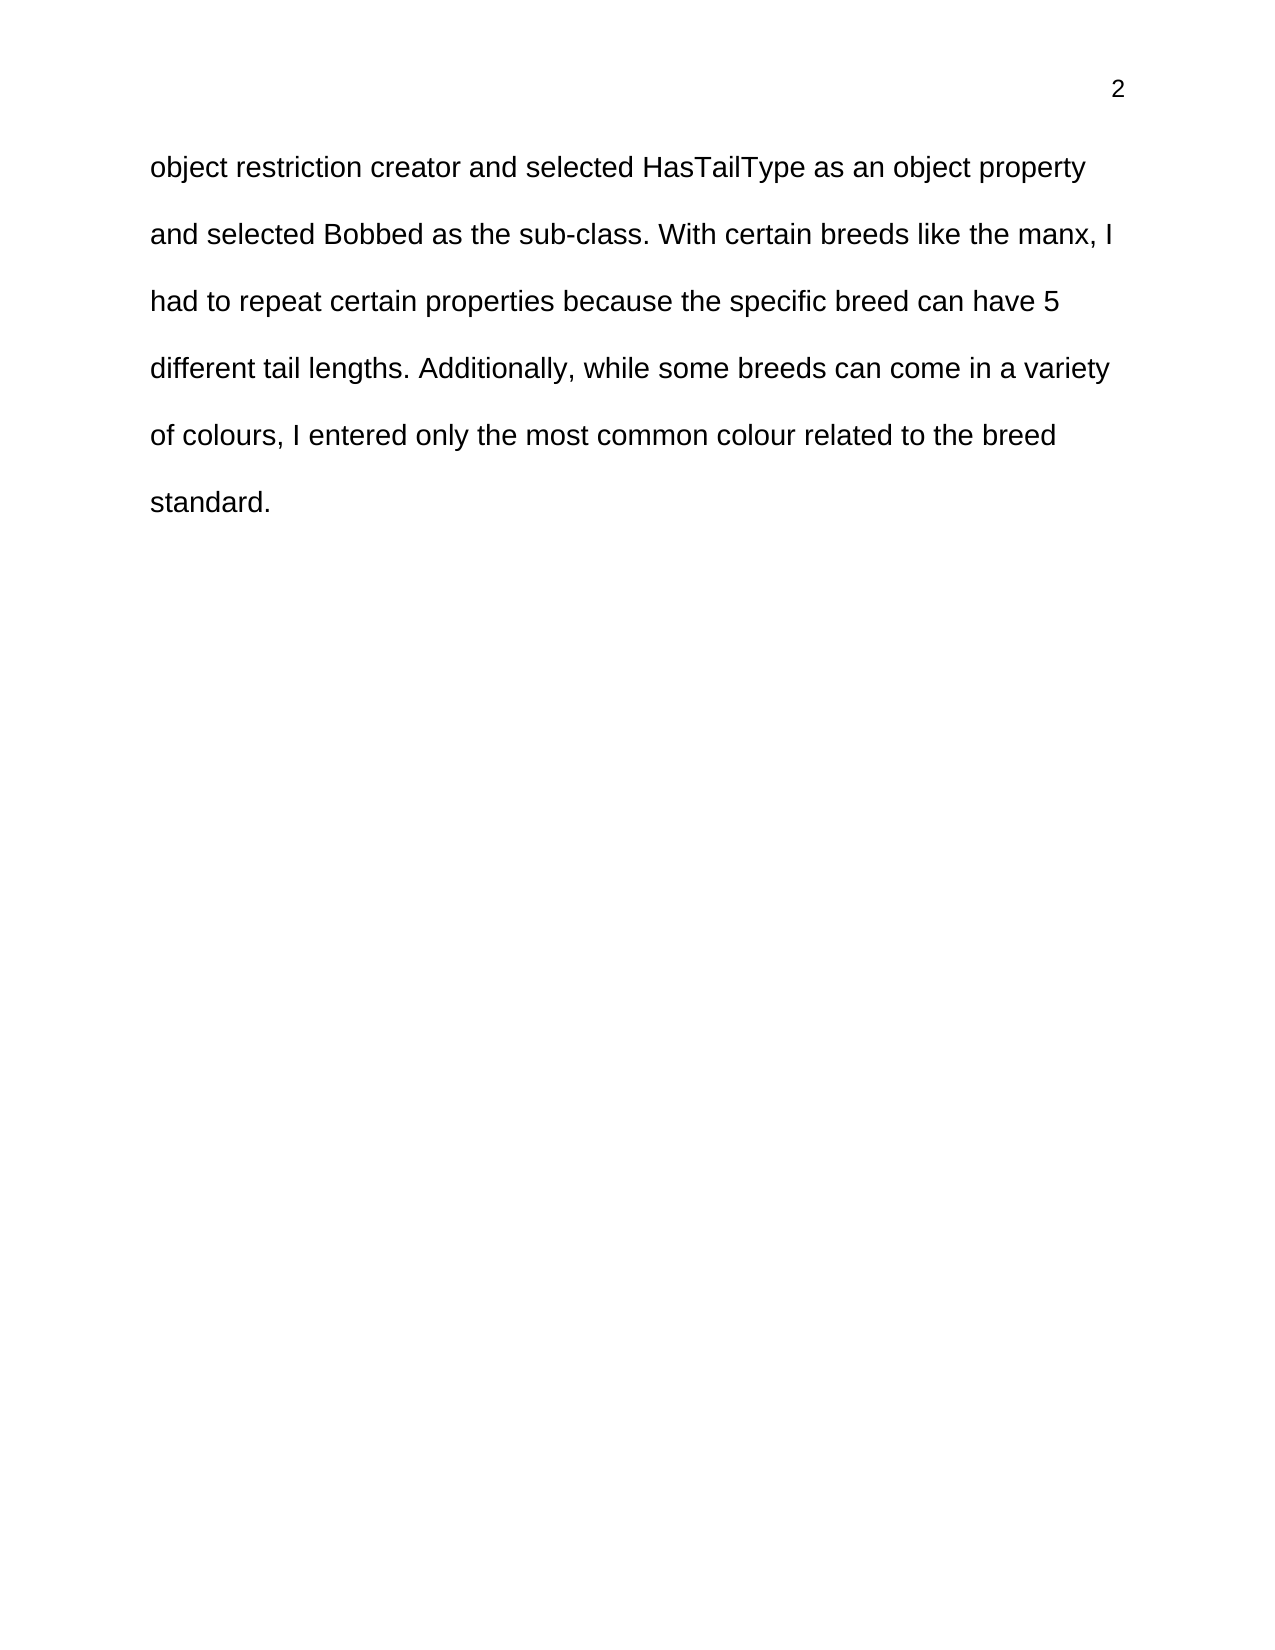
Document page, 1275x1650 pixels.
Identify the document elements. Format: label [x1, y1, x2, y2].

subtitle [150, 150, 1125, 519]
